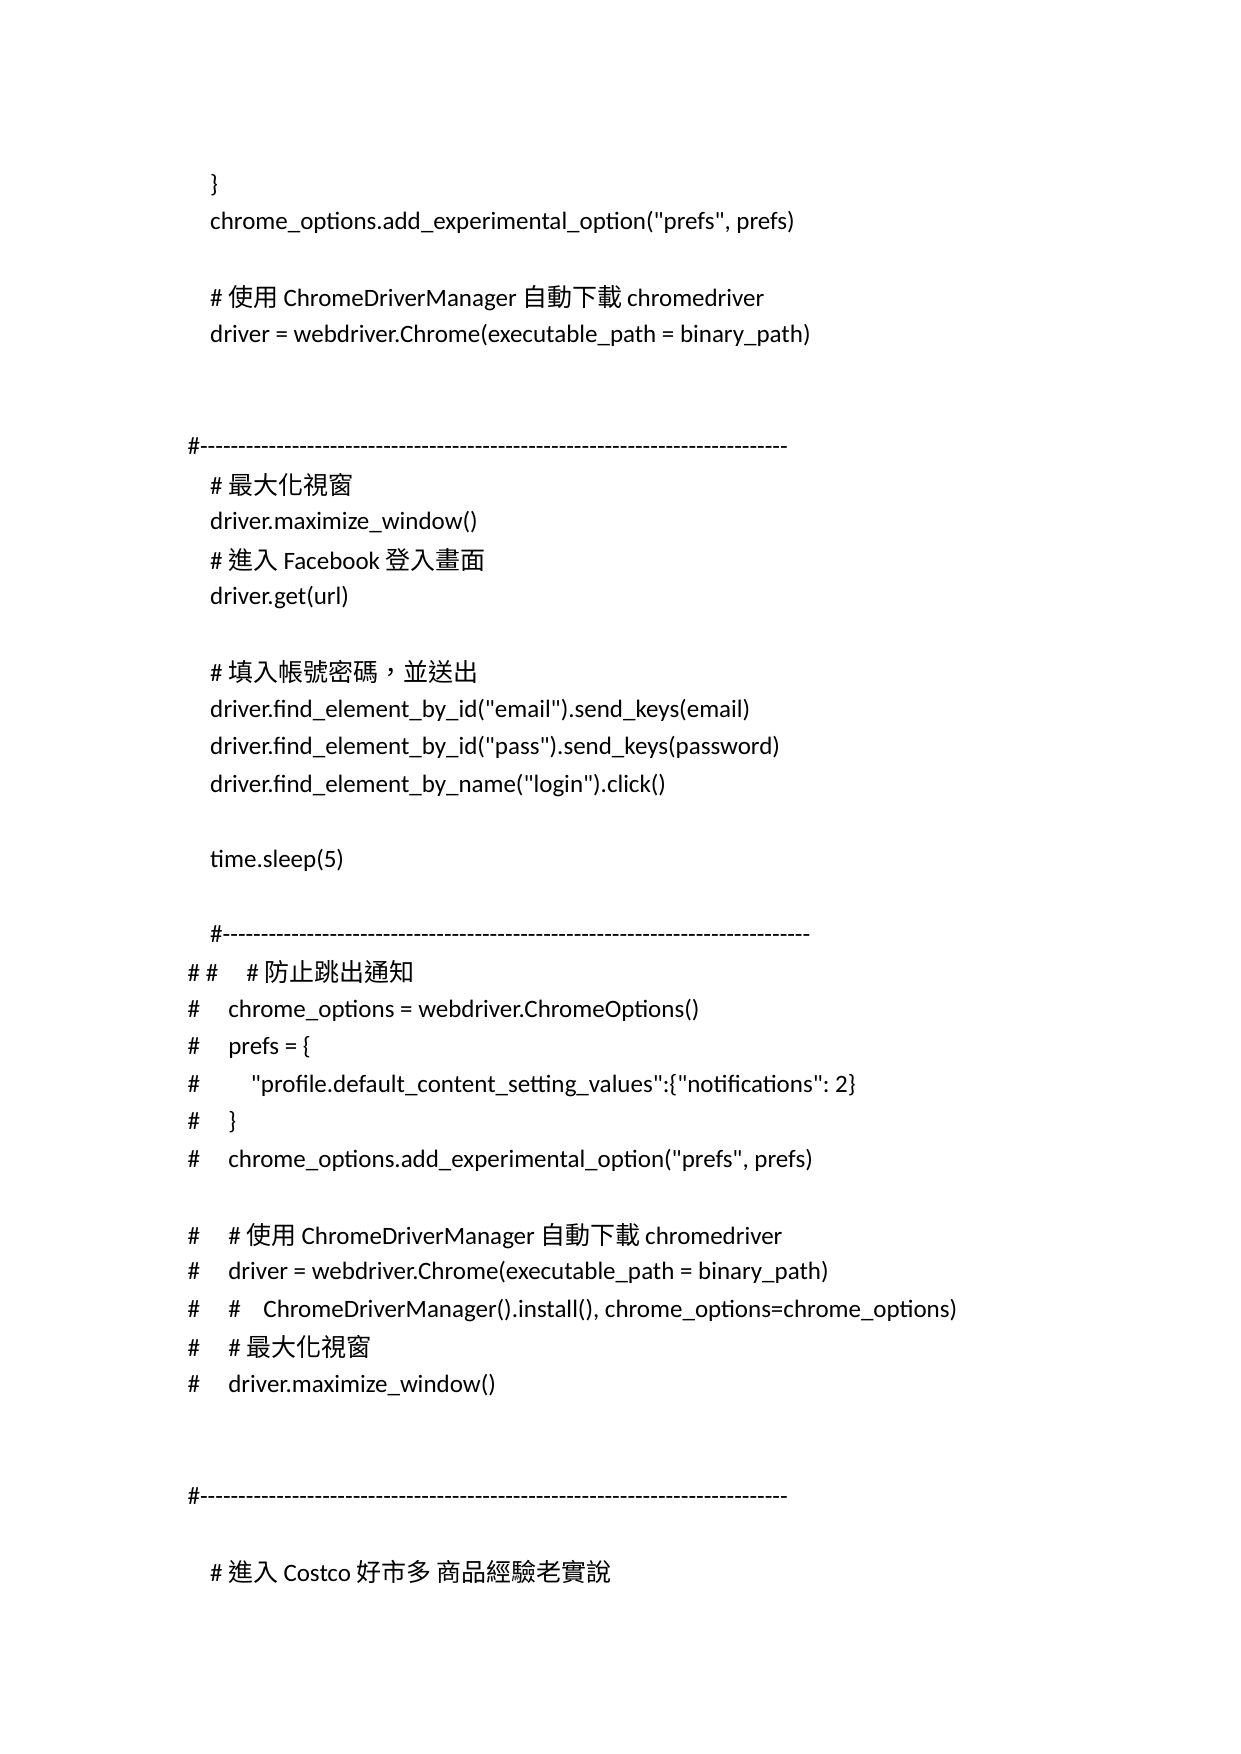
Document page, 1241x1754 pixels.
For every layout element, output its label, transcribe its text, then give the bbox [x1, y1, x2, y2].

text chrome_options.add_experimental_option("prefs", prefs) [187, 202, 1053, 239]
text # 進入Facebook登入畫面 [187, 539, 1053, 577]
text driver.find_element_by_id("pass").send_keys(password) [187, 727, 1053, 764]
text # 填入帳號密碼，並送出 [187, 652, 1053, 689]
text # # 使用ChromeDriverManager自動下載chromedriver [187, 1214, 1053, 1252]
text driver.get(url) [187, 577, 1053, 614]
text driver.maximize_window() [187, 502, 1053, 539]
text # } [187, 1102, 1053, 1139]
text # 使用ChromeDriverManager自動下載chromedriver [187, 277, 1053, 314]
text # # 最大化視窗 [187, 1327, 1053, 1364]
text # "profile.default_content_setting_values":{"notifications": 2} [187, 1064, 1053, 1102]
text } [187, 164, 1053, 202]
text # # # 防止跳出通知 [187, 952, 1053, 989]
text driver = webdriver.Chrome(executable_path = binary_path) [187, 314, 1053, 352]
text # prefs = { [187, 1027, 1053, 1064]
text # # ChromeDriverManager().install(), chrome_options=chrome_options) [187, 1289, 1053, 1327]
text # chrome_options = webdriver.ChromeOptions() [187, 989, 1053, 1027]
text # 進入Costco好市多 商品經驗老實說 [187, 1552, 1053, 1589]
text # chrome_options.add_experimental_option("prefs", prefs) [187, 1139, 1053, 1177]
text # driver.maximize_window() [187, 1364, 1053, 1402]
text # 最大化視窗 [187, 464, 1053, 502]
text #----------------------------------------------------------------------------- [187, 1477, 1053, 1514]
text #----------------------------------------------------------------------------- [187, 914, 1053, 952]
text driver.find_element_by_name("login").click() [187, 764, 1053, 802]
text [187, 427, 1053, 464]
text # driver = webdriver.Chrome(executable_path = binary_path) [187, 1252, 1053, 1289]
text driver.find_element_by_id("email").send_keys(email) [187, 689, 1053, 727]
text time.sleep(5) [187, 839, 1053, 877]
